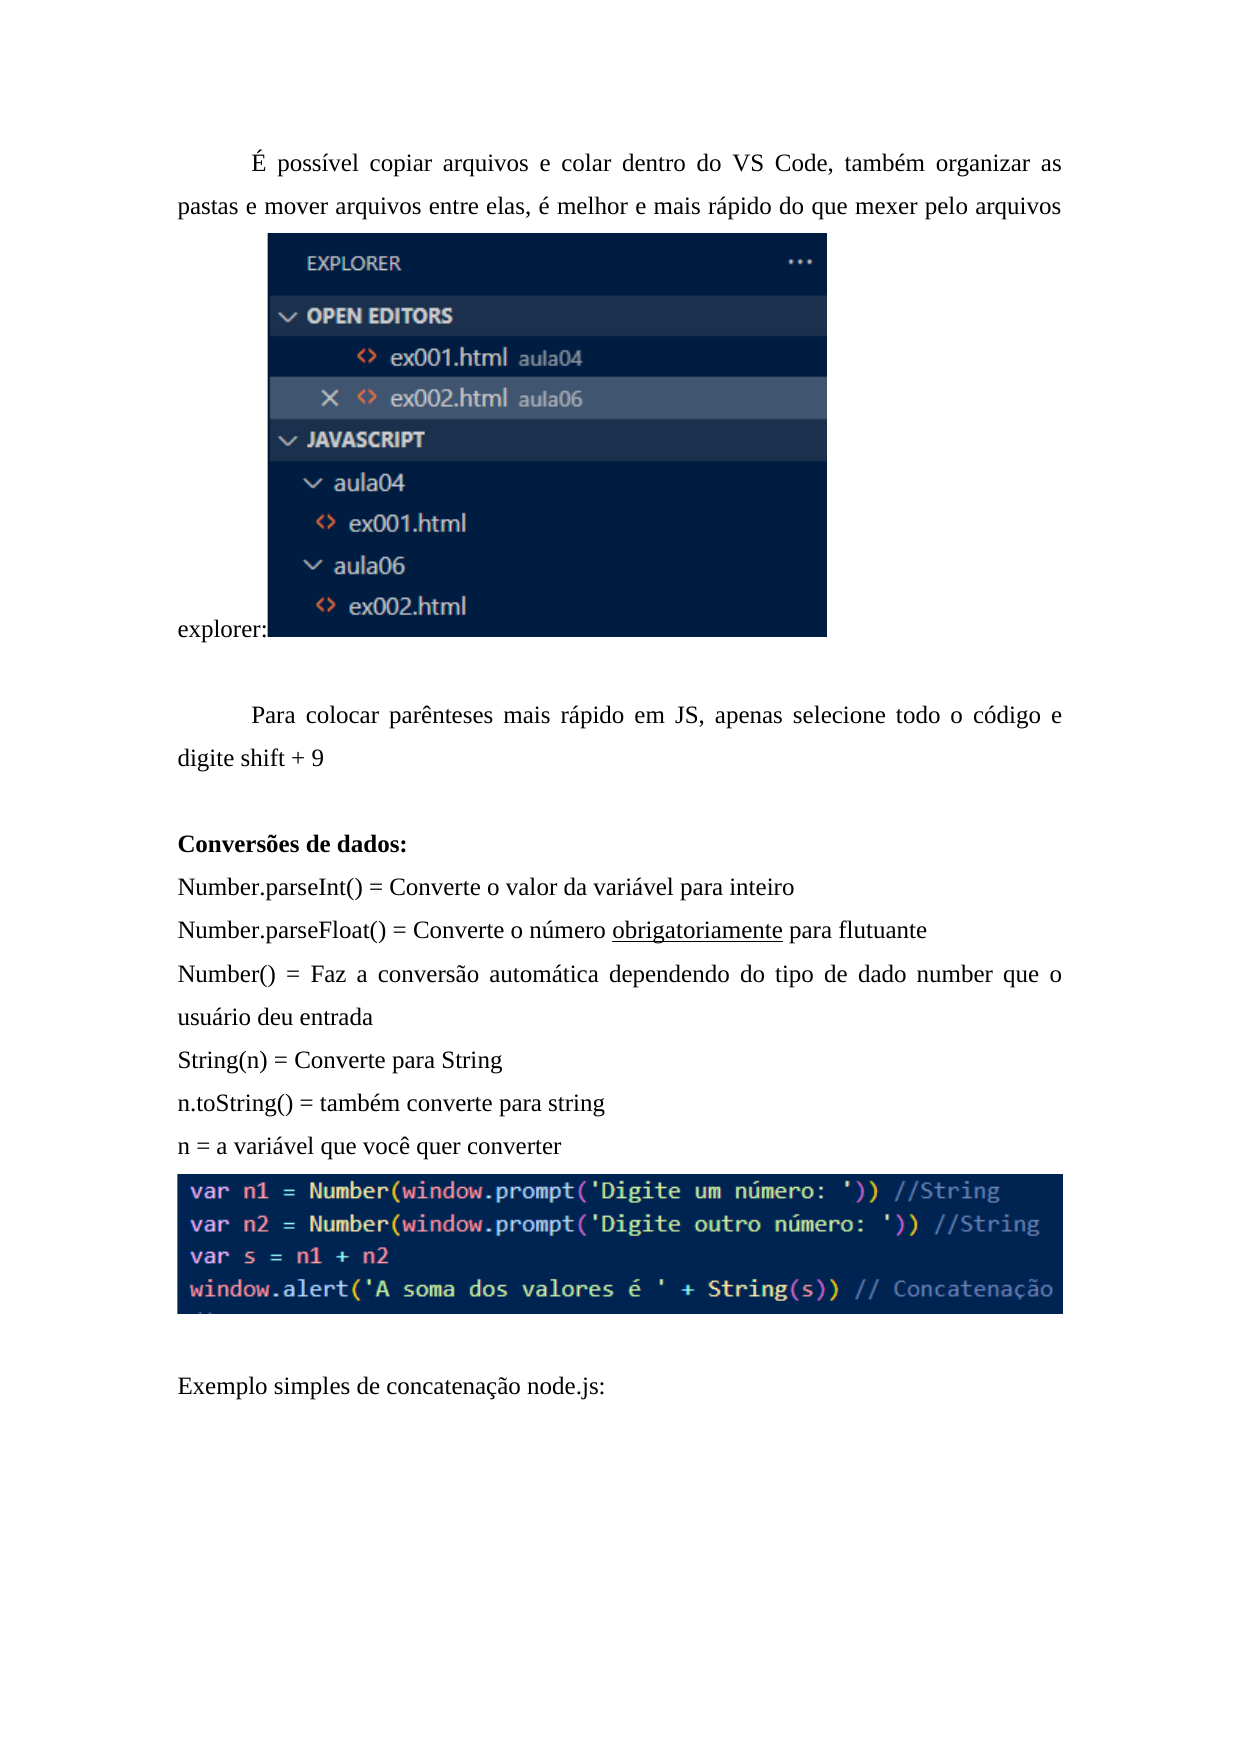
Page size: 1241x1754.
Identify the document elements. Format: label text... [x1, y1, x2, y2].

text Number.parseInt() = Converte o valor da variável para inteiro [177, 872, 1063, 901]
text Number() = Faz a conversão automática dependendo do tipo de dado number que o usuário deu entrada [177, 959, 1063, 1031]
text n.toString() = também converte para string [177, 1088, 1063, 1117]
text String(n) = Converte para String [177, 1045, 1063, 1074]
picture [267, 233, 827, 637]
text n = a variável que você quer converter [177, 1131, 1063, 1160]
text Exemplo simples de concatenação node.js: [177, 1371, 1063, 1400]
picture [177, 1174, 1063, 1314]
text Number.parseFloat() = Converte o número obrigatoriamente para flutuante [177, 916, 1063, 944]
text Para colocar parênteses mais rápido em JS, apenas selecione todo o código e digite shift + 9 [177, 700, 1063, 772]
text Conversões de dados: [177, 829, 1063, 858]
